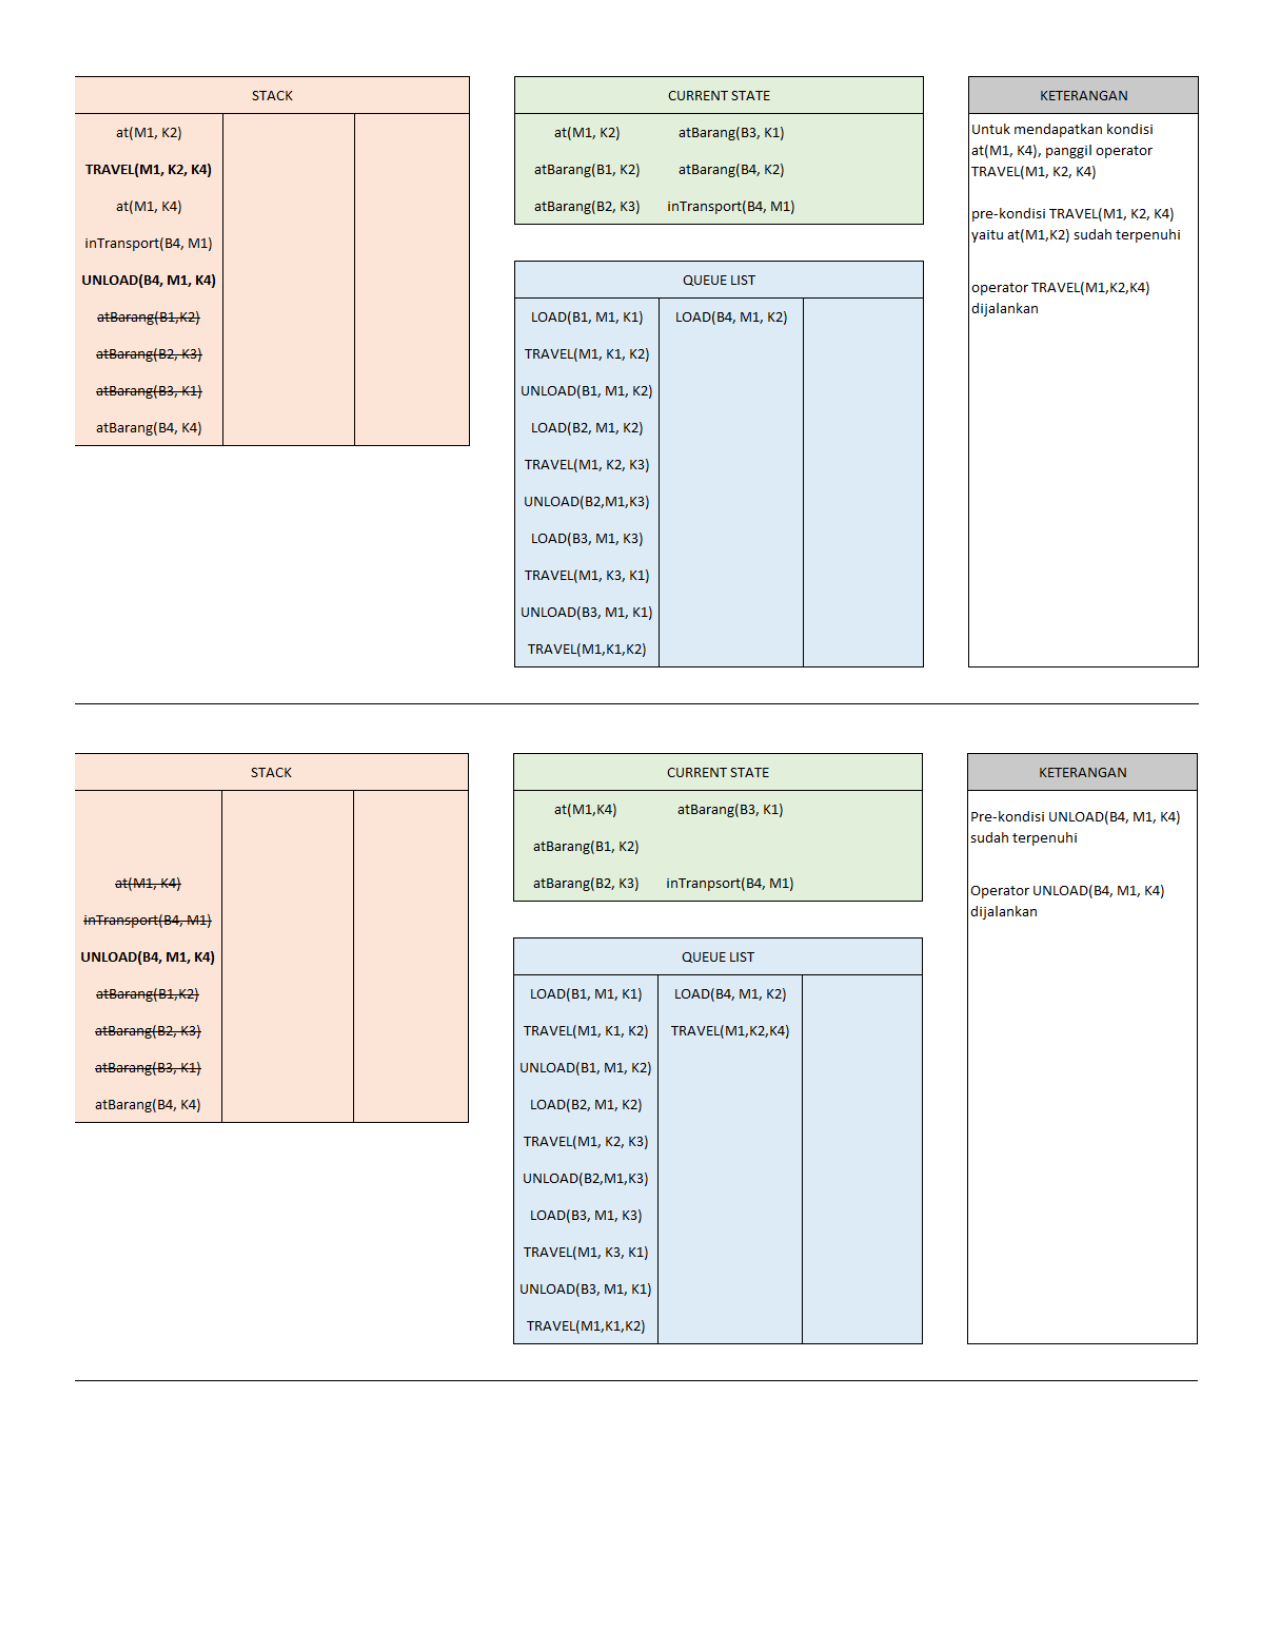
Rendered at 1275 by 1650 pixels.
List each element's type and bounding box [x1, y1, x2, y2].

picture [75, 753, 1200, 1415]
picture [75, 75, 1200, 735]
